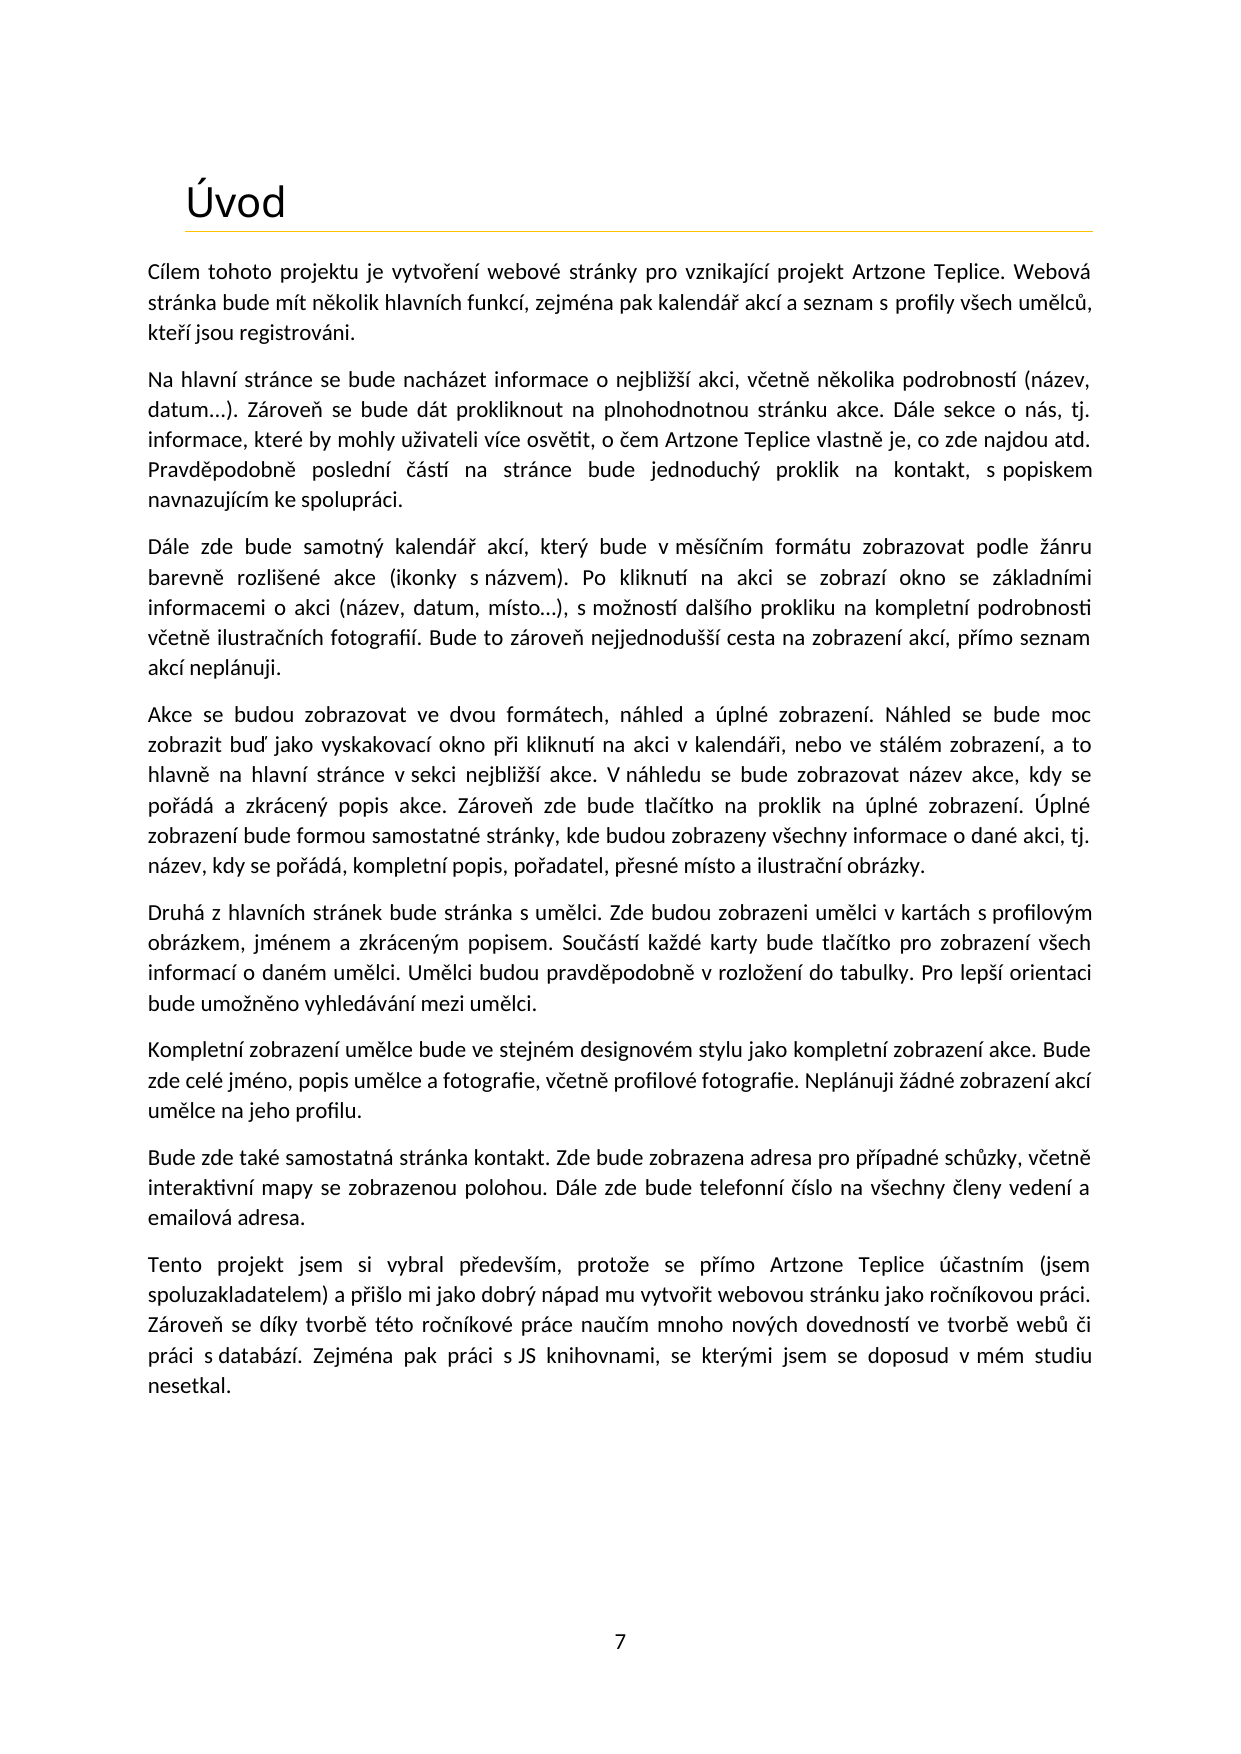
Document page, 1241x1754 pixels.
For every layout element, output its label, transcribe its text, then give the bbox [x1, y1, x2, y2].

text Kompletní zobrazení umělce bude ve stejném designovém stylu jako kompletní zobrazení akce. Bude zde celé jméno, popis umělce a fotografie, včetně profilové fotografie. Neplánuji žádné zobrazení akcí umělce na jeho profilu. [148, 1036, 1093, 1124]
text Cílem tohoto projektu je vytvoření webové stránky pro vznikající projekt Artzone Teplice. Webová stránka bude mít několik hlavních funkcí, zejména pak kalendář akcí a seznam s profily všech umělců, kteří jsou registrováni. [148, 257, 1093, 346]
text Akce se budou zobrazovat ve dvou formátech, náhled a úplné zobrazení. Náhled se bude moc zobrazit buď jako vyskakovací okno při kliknutí na akci v kalendáři, nebo ve stálém zobrazení, a to hlavně na hlavní stránce v sekci nejbližší akce. V náhledu se bude zobrazovat název akce, kdy se pořádá a zkrácený popis akce. Zároveň zde bude tlačítko na proklik na úplné zobrazení. Úplné zobrazení bude formou samostatné stránky, kde budou zobrazeny všechny informace o dané akci, tj. název, kdy se pořádá, kompletní popis, pořadatel, přesné místo a ilustrační obrázky. [148, 700, 1093, 879]
text Druhá z hlavních stránek bude stránka s umělci. Zde budou zobrazeni umělci v kartách s profilovým obrázkem, jménem a zkráceným popisem. Součástí každé karty bude tlačítko pro zobrazení všech informací o daném umělci. Umělci budou pravděpodobně v rozložení do tabulky. Pro lepší orientaci bude umožněno vyhledávání mezi umělci. [148, 898, 1093, 1017]
text Úvod [185, 173, 1093, 231]
text Tento projekt jsem si vybral především, protože se přímo Artzone Teplice účastním (jsem spoluzakladatelem) a přišlo mi jako dobrý nápad mu vytvořit webovou stránku jako ročníkovou práci. Zároveň se díky tvorbě této ročníkové práce naučím mnoho nových dovedností ve tvorbě webů či práci s databází. Zejména pak práci s JS knihovnami, se kterými jsem se doposud v mém studiu nesetkal. [148, 1250, 1093, 1399]
text Na hlavní stránce se bude nacházet informace o nejbližší akci, včetně několika podrobností (název, datum...). Zároveň se bude dát prokliknout na plnohodnotnou stránku akce. Dále sekce o nás, tj. informace, které by mohly uživateli více osvětit, o čem Artzone Teplice vlastně je, co zde najdou atd. Pravděpodobně poslední částí na stránce bude jednoduchý proklik na kontakt, s popiskem navnazujícím ke spolupráci. [148, 365, 1093, 514]
text Bude zde také samostatná stránka kontakt. Zde bude zobrazena adresa pro případné schůzky, včetně interaktivní mapy se zobrazenou polohou. Dále zde bude telefonní číslo na všechny členy vedení a emailová adresa. [148, 1143, 1093, 1231]
text Dále zde bude samotný kalendář akcí, který bude v měsíčním formátu zobrazovat podle žánru barevně rozlišené akce (ikonky s názvem). Po kliknutí na akci se zobrazí okno se základními informacemi o akci (název, datum, místo…), s možností dalšího prokliku na kompletní podrobnosti včetně ilustračních fotografií. Bude to zároveň nejjednodušší cesta na zobrazení akcí, přímo seznam akcí neplánuji. [148, 532, 1093, 681]
